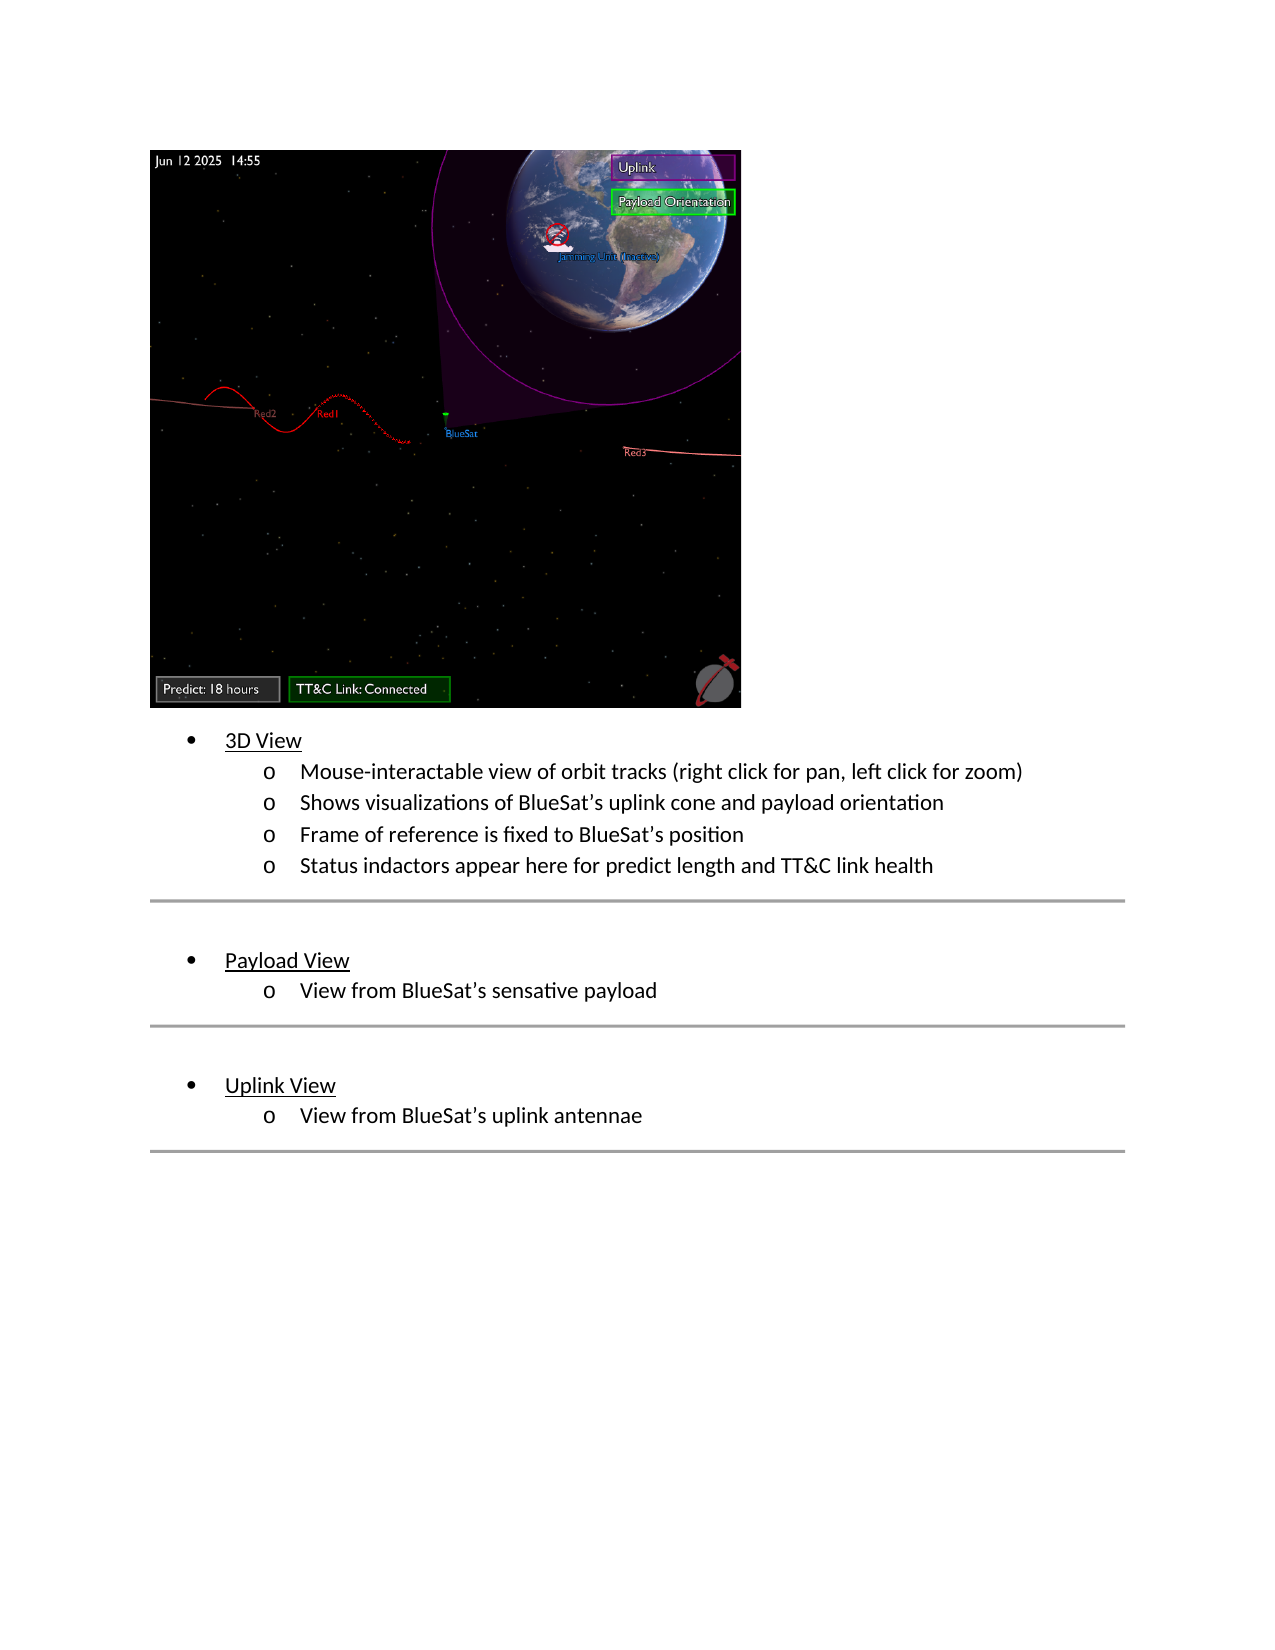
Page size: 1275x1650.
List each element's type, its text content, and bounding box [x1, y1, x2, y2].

list View from BlueSat’s sensative payload [262, 976, 1125, 1006]
list Frame of reference is fixed to BlueSat’s position [262, 820, 1125, 849]
list View from BlueSat’s uplink antennae [262, 1102, 1125, 1131]
list Payload View [187, 946, 1125, 974]
list Status indactors appear here for predict length and TT&C link health [262, 851, 1125, 880]
list Shows visualizations of BlueSat’s uplink cone and payload orientation [262, 788, 1125, 817]
list 3D View [187, 727, 1125, 755]
picture [150, 150, 742, 708]
list Uplink View [187, 1071, 1125, 1099]
list Mouse-interactable view of orbit tracks (right click for pan, left click for zoom) [262, 757, 1125, 786]
